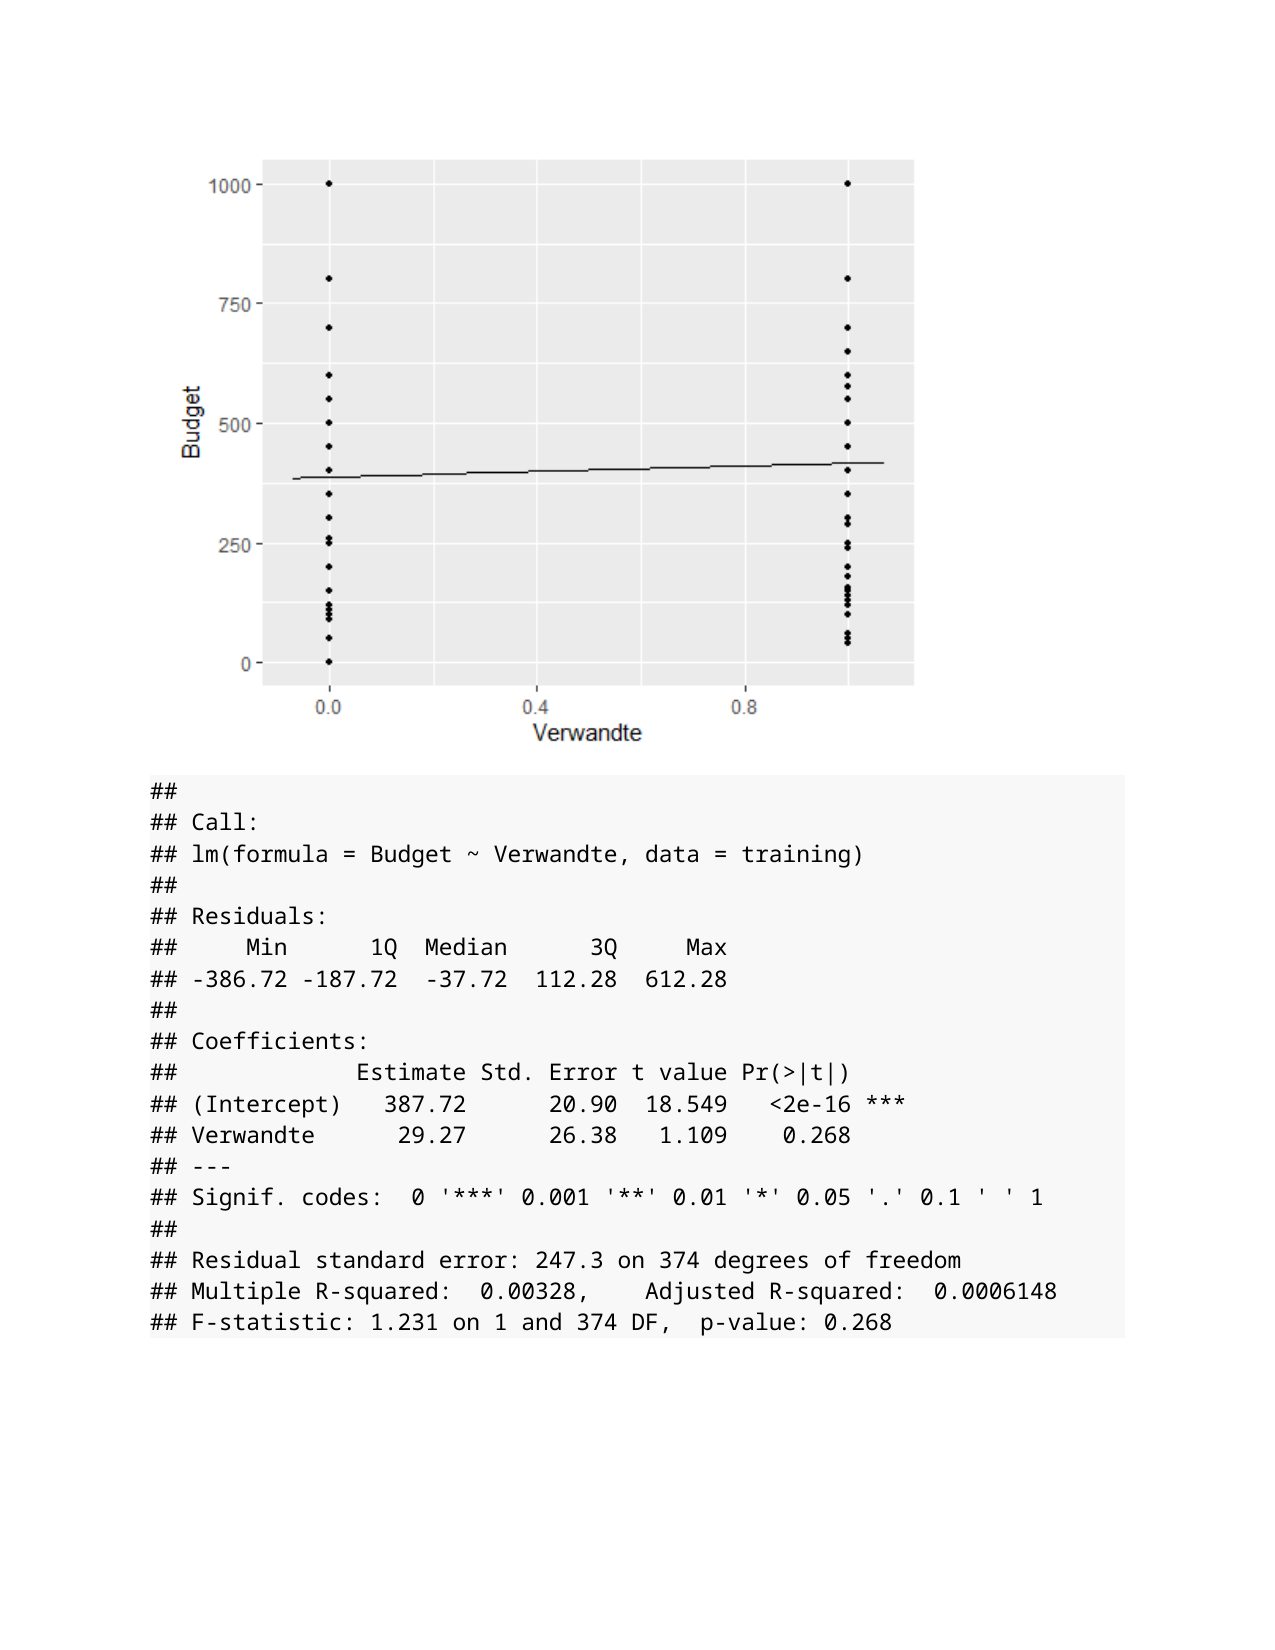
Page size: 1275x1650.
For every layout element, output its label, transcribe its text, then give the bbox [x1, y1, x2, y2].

text ## ## Call: ## lm(formula = Budget ~ Verwandte, data = training) ## ## Residuals: ## Min 1Q Median 3Q Max ## -386.72 -187.72 -37.72 112.28 612.28 ## ## Coefficients: ## Estimate Std. Error t value Pr(>|t|) ## (Intercept) 387.72 20.90 18.549 <2e-16 *** ## Verwandte 29.27 26.38 1.109 0.268 ## --- ## Signif. codes: 0 '***' 0.001 '**' 0.01 '*' 0.05 '.' 0.1 ' ' 1 ## ## Residual standard error: 247.3 on 374 degrees of freedom ## Multiple R-squared: 0.00328, Adjusted R-squared: 0.0006148 ## F-statistic: 1.231 on 1 and 374 DF, p-value: 0.268 [150, 775, 1125, 1338]
picture [168, 150, 927, 757]
